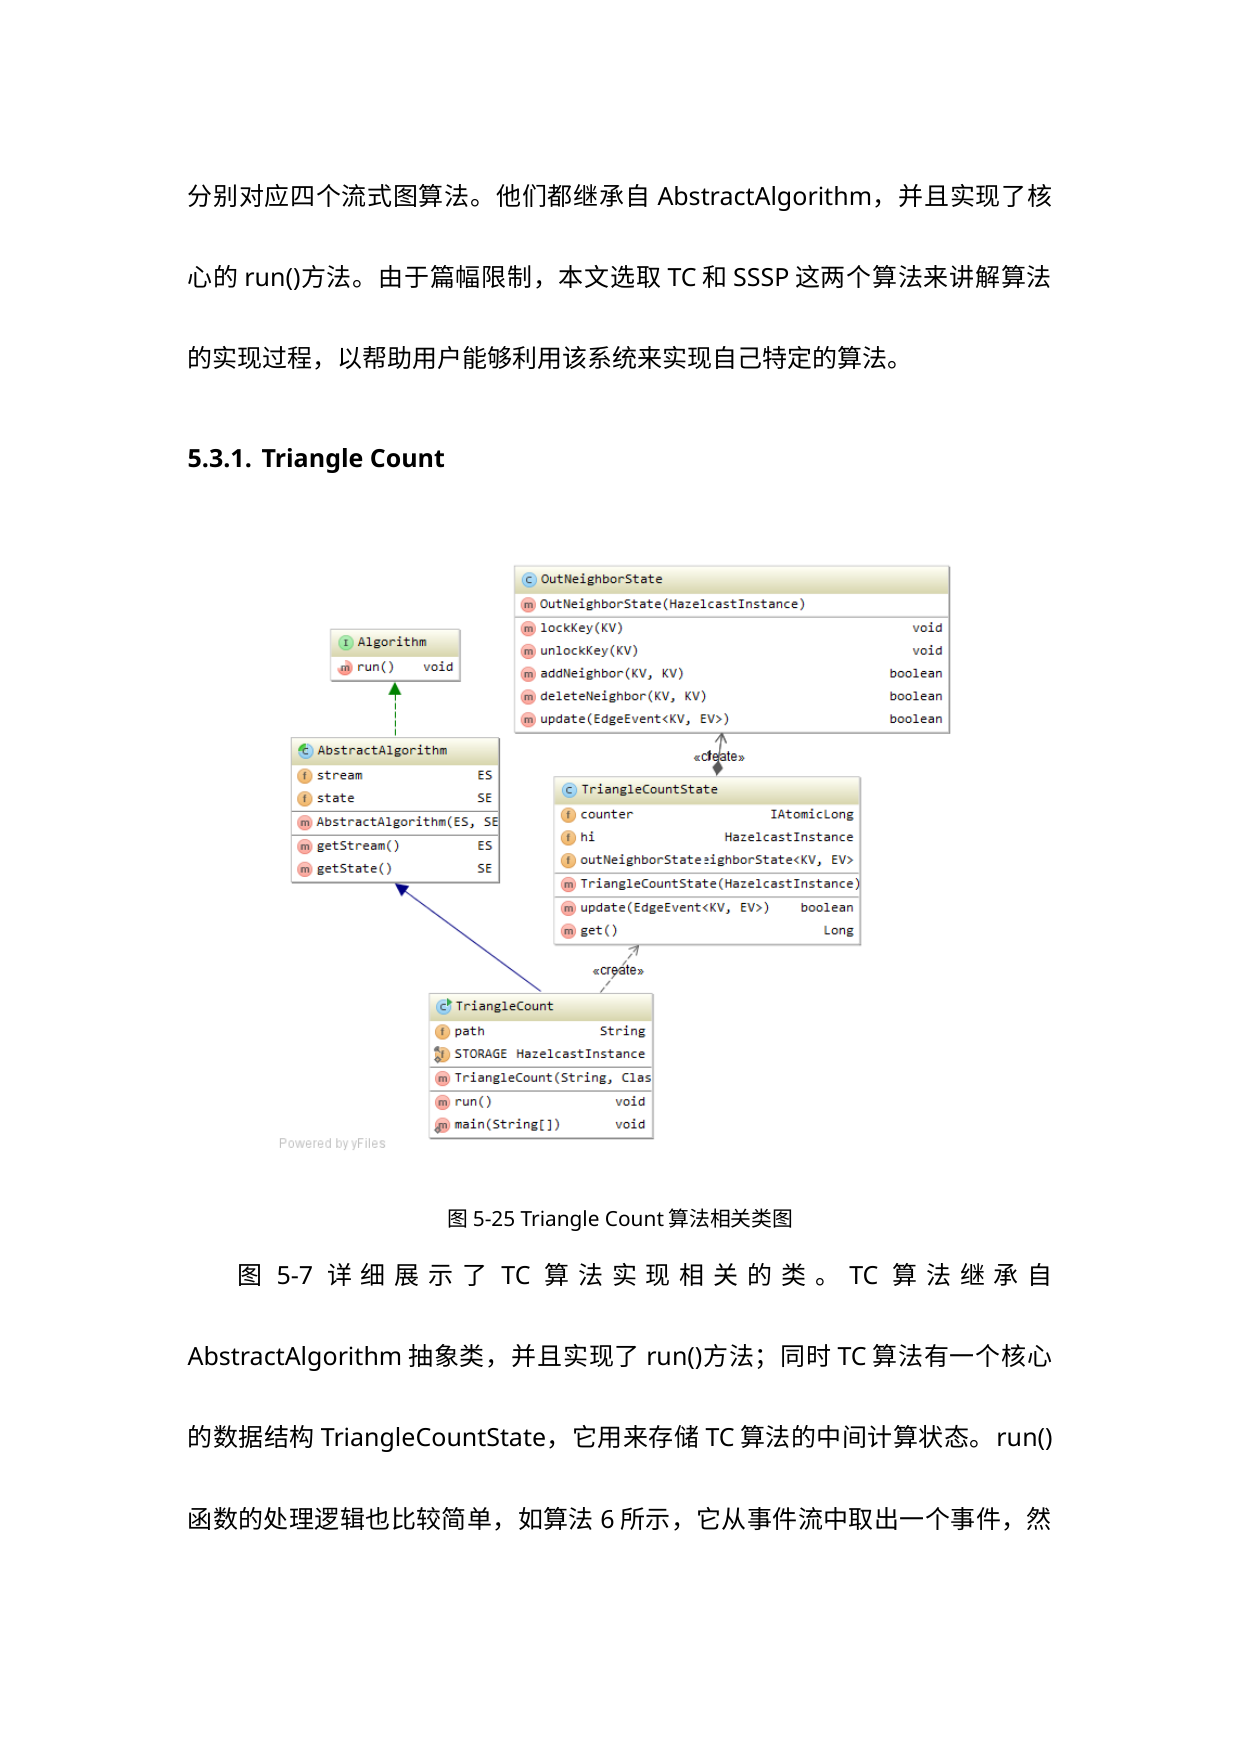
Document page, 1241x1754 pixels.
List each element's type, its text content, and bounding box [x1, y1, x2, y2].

text 在定义完接口和抽象类后，下面定义了四个具体的算法实现类，这四个类分别对应四个流式图算法。他们都继承自AbstractAlgorithm，并且实现了核心的run()方法。由于篇幅限制，本文选取TC和SSSP这两个算法来讲解算法的实现过程，以帮助用户能够利用该系统来实现自己特定的算法。 [187, 162, 1053, 389]
subtitle Triangle Count [187, 426, 1053, 491]
picture [268, 542, 972, 1161]
